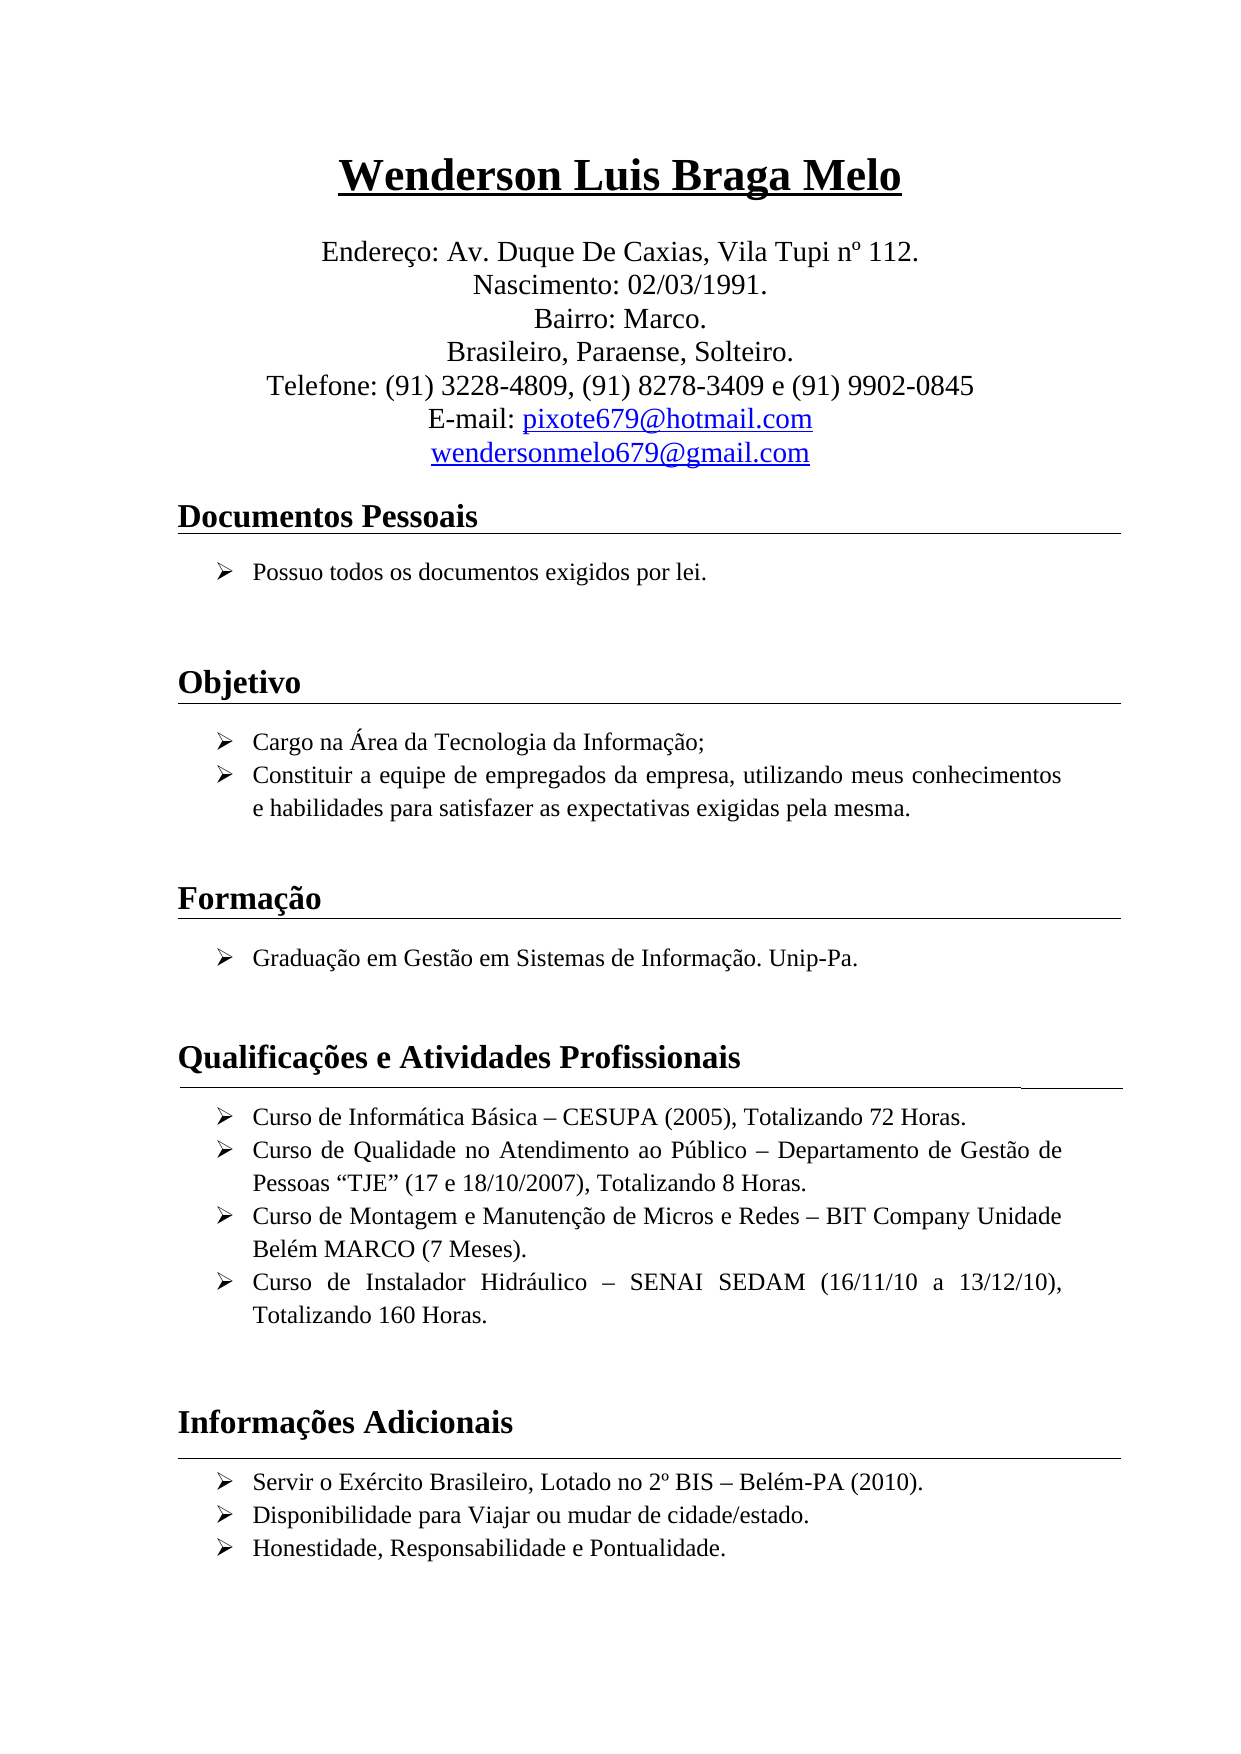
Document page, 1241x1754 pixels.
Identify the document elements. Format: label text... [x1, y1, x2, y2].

list Curso de Qualidade no Atendimento ao Público – Departamento de Gestão de Pessoas “TJE” (17 e 18/10/2007), Totalizando 8 Horas. [215, 1135, 1063, 1197]
text Brasileiro, Paraense, Solteiro. [177, 334, 1063, 368]
text Bairro: Marco. [177, 301, 1063, 334]
list Servir o Exército Brasileiro, Lotado no 2º BIS – Belém-PA (2010). [215, 1467, 1063, 1496]
list Curso de Informática Básica – CESUPA (2005), Totalizando 72 Horas. [215, 1102, 1063, 1131]
text wendersonmelo679@gmail.com [177, 435, 1063, 469]
text Telefone: (91) 3228-4809, (91) 8278-3409 e (91) 9902-0845 [177, 368, 1063, 402]
list Cargo na Área da Tecnologia da Informação; [215, 727, 1063, 756]
list Constituir a equipe de empregados da empresa, utilizando meus conhecimentos e habilidades para satisfazer as expectativas exigidas pela mesma. [215, 760, 1063, 822]
list Honestidade, Responsabilidade e Pontualidade. [215, 1533, 1063, 1562]
text Endereço: Av. Duque De Caxias, Vila Tupi nº 112. [177, 234, 1063, 267]
text Nascimento: 02/03/1991. [177, 267, 1063, 301]
text Formação [177, 878, 1063, 917]
list Curso de Montagem e Manutenção de Micros e Redes – BIT Company Unidade Belém MARCO (7 Meses). [215, 1201, 1063, 1263]
list Graduação em Gestão em Sistemas de Informação. Unip-Pa. [215, 943, 1063, 972]
text Objetivo [177, 662, 1063, 700]
text Qualificações e Atividades Profissionais [177, 1037, 1063, 1076]
list Curso de Instalador Hidráulico – SENAI SEDAM (16/11/10 a 13/12/10), Totalizando 160 Horas. [215, 1267, 1063, 1329]
text Wenderson Luis Braga Melo [177, 148, 1063, 200]
text E-mail: pixote679@hotmail.com [177, 402, 1063, 435]
list Possuo todos os documentos exigidos por lei. [215, 557, 1063, 586]
text Documentos Pessoais [177, 497, 1063, 535]
list Disponibilidade para Viajar ou mudar de cidade/estado. [215, 1501, 1063, 1529]
text Informações Adicionais [177, 1403, 1063, 1441]
